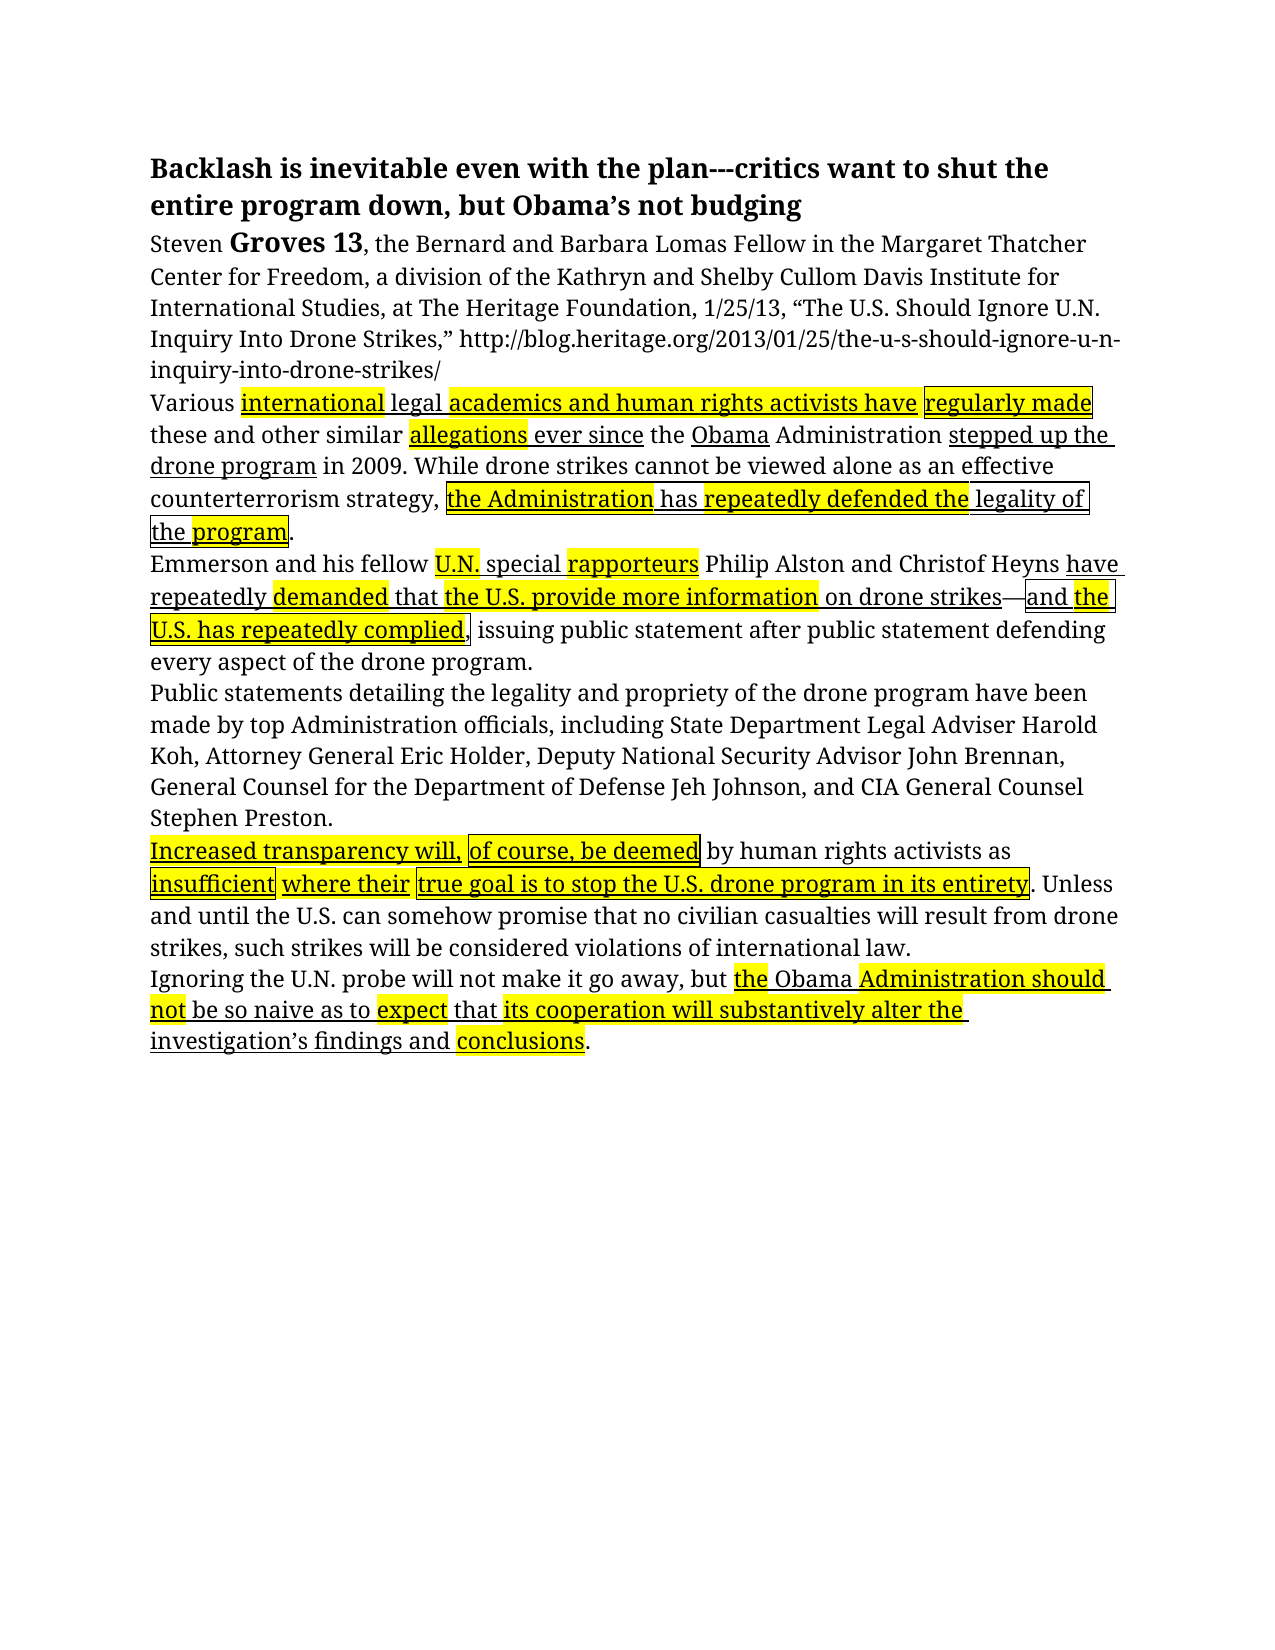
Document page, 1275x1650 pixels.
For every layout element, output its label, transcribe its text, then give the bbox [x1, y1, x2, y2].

text Public statements detailing the legality and propriety of the drone program have been made by top Administration officials, including State Department Legal Adviser Harold Koh, Attorney General Eric Holder, Deputy National Security Advisor John Brennan, General Counsel for the Department of Defense Jeh Johnson, and CIA General Counsel Stephen Preston. [150, 677, 1125, 833]
text Various international legal academics and human rights activists have regularly made these and other similar allegations ever since the Obama Administration stepped up the drone program in 2009. While drone strikes cannot be viewed alone as an effective counterterrorism strategy, the Administration has repeatedly defended the legality of the program. [150, 386, 1125, 548]
text Ignoring the U.N. probe will not make it go away, but the Obama Administration should not be so naive as to expect that its cooperation will substantively alter the investigation’s findings and conclusions. [585, 963, 1125, 1056]
text Emmerson and his fellow U.N. special rapporteurs Philip Alston and Christof Heyns have repeatedly demanded that the U.S. provide more information on drone strikes—and the U.S. has repeatedly complied, issuing public statement after public statement defending every aspect of the drone program. [150, 548, 1125, 677]
text Ignoring the U.N. probe will not make it go away, but the Obama Administration should not be so naive as to expect that its cooperation will substantively alter the investigation’s findings and conclusions. [150, 963, 734, 1020]
text Increased transparency will, of course, be deemed by human rights activists as insufficient where their true goal is to stop the U.S. drone program in its entirety. Unless and until the U.S. can somehow promise that no civilian casualties will result from drone strikes, such strikes will be considered violations of international law. [150, 833, 1125, 963]
subtitle Backlash is inevitable even with the plan---critics want to shut the entire program down, but Obama’s not budging [150, 150, 1125, 224]
text Steven Groves 13, the Bernard and Barbara Lomas Fellow in the Margaret Thatcher Center for Freedom, a division of the Kathryn and Shelby Cullom Davis Institute for International Studies, at The Heritage Foundation, 1/25/13, “The U.S. Should Ignore U.N. Inquiry Into Drone Strikes,” http://blog.heritage.org/2013/01/25/the-u-s-should-ignore-u-n-inquiry-into-drone-strikes/ [150, 224, 1125, 386]
